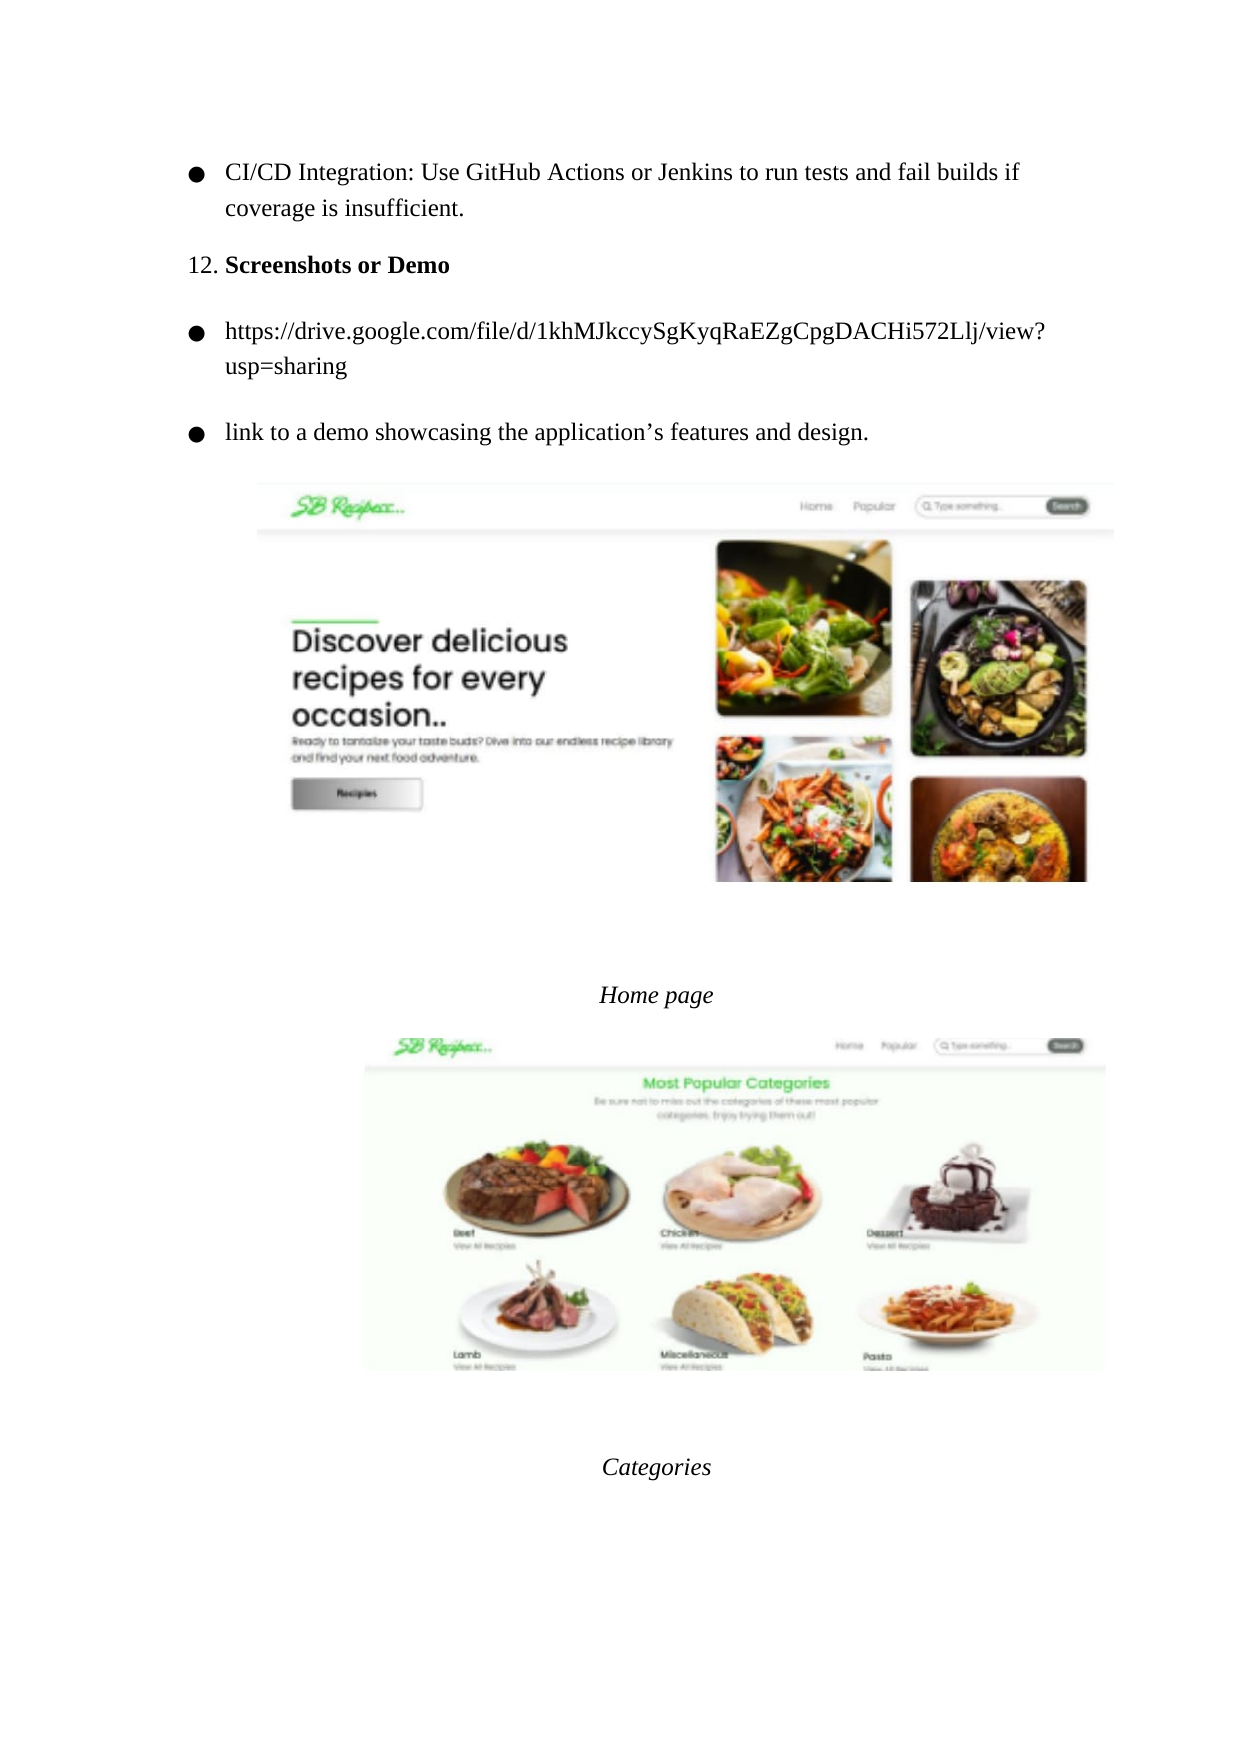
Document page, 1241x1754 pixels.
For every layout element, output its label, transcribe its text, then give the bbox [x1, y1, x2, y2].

list https://drive.google.com/file/d/1khMJkccySgKyqRaEZgCpgDACHi572Llj/view?usp=sharing [187, 308, 1090, 380]
text Categories [225, 1452, 1090, 1481]
list CI/CD Integration: Use GitHub Actions or Jenkins to run tests and fail builds if coverage is insufficient. [187, 150, 1090, 221]
list link to a demo showcasing the application’s features and design. [187, 409, 1090, 452]
picture [225, 1038, 1166, 1423]
list Screenshots or Demo [187, 251, 1090, 279]
picture [225, 481, 1166, 952]
text Home page [225, 980, 1090, 1009]
